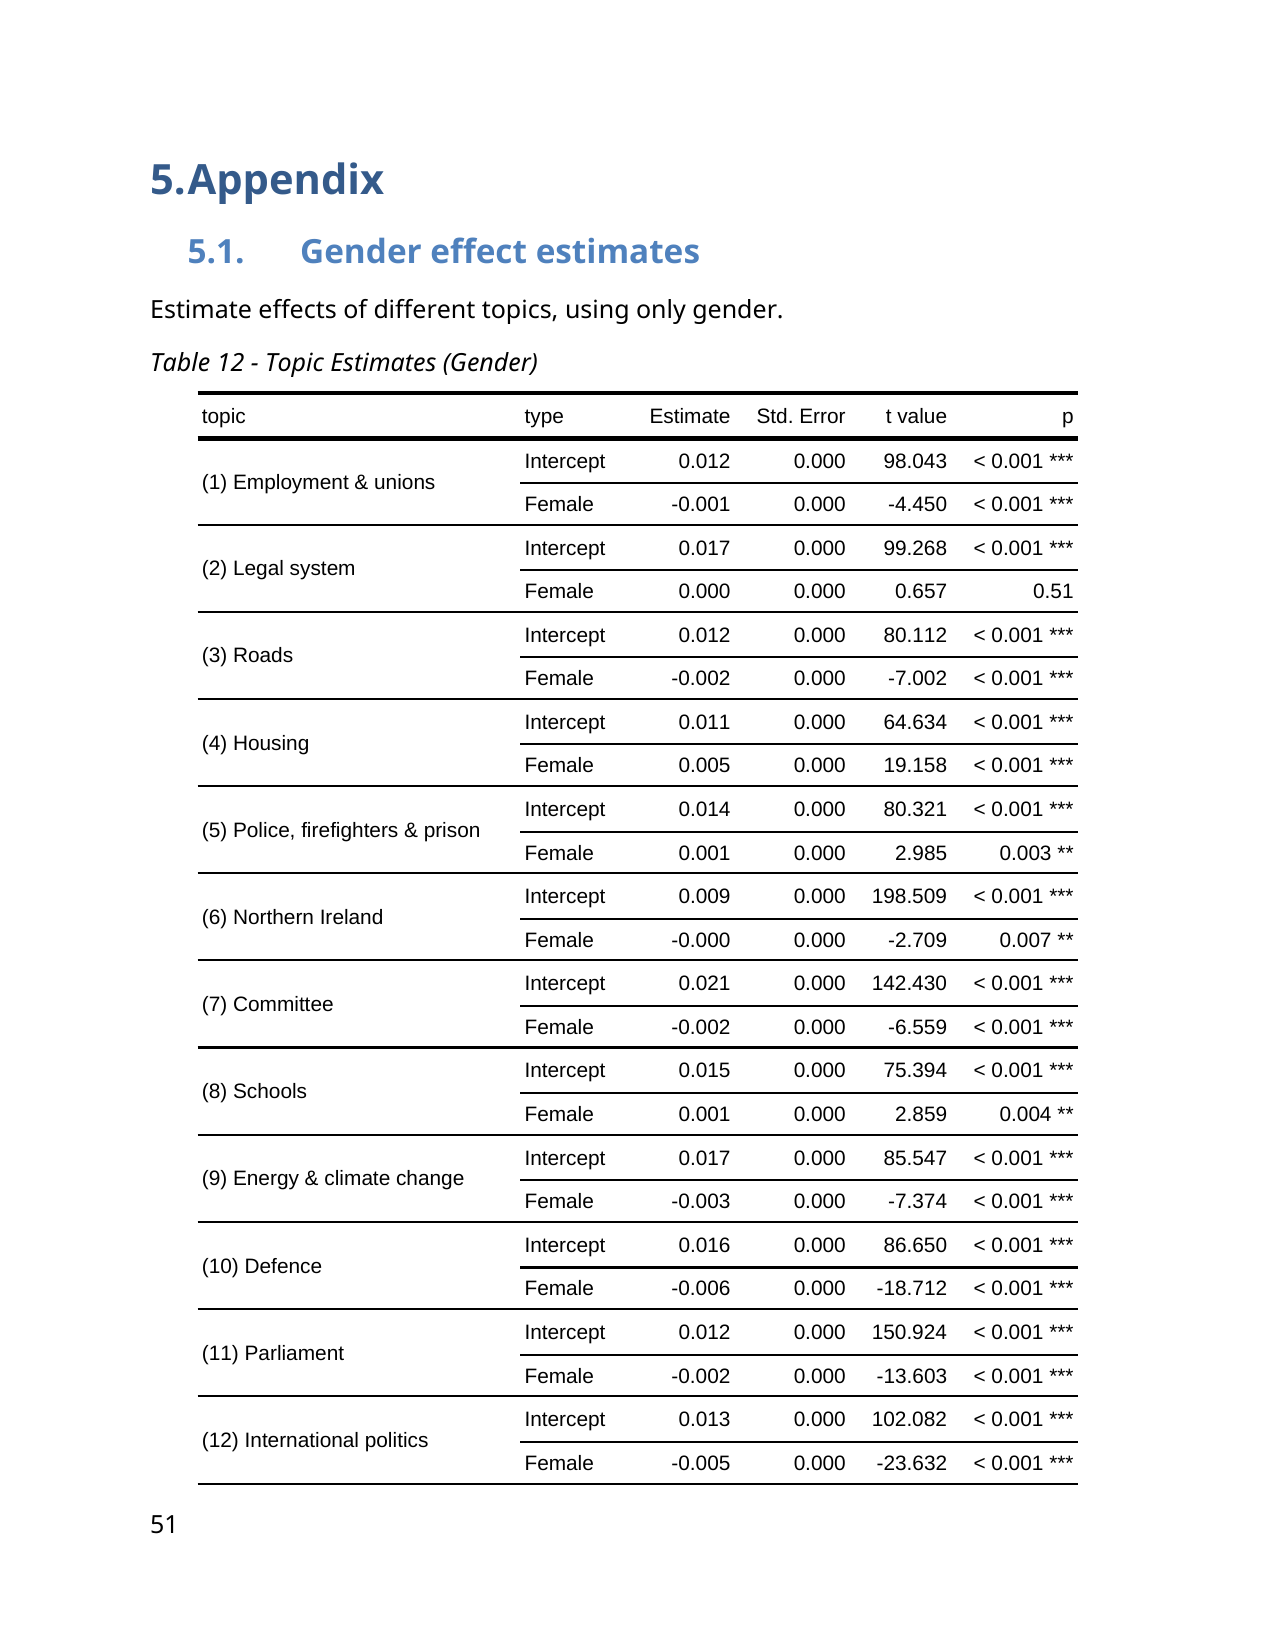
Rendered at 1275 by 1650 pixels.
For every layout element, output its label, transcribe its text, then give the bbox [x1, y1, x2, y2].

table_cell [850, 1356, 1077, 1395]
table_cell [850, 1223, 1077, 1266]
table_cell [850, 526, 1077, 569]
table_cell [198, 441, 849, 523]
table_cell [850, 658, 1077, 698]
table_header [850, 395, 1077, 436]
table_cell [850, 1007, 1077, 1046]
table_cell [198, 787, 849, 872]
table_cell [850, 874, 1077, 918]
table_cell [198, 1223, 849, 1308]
subtitle Gender effect estimates [187, 228, 1125, 273]
subtitle Appendix [150, 150, 1125, 207]
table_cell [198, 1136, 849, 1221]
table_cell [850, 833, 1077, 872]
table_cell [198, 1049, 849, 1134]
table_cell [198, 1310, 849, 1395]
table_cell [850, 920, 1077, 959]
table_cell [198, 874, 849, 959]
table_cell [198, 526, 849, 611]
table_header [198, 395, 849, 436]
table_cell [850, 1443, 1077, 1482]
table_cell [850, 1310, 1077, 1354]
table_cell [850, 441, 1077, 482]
text Estimate effects of different topics, using only gender. [150, 292, 1125, 326]
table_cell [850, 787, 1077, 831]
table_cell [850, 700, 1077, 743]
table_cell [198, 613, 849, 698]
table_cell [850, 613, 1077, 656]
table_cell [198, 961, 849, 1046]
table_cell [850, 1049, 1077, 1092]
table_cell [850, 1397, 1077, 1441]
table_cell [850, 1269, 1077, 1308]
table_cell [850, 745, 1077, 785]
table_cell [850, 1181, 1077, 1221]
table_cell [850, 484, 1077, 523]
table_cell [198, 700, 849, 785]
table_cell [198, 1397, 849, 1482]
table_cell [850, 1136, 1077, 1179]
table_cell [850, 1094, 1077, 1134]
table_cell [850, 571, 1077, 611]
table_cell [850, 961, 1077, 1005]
